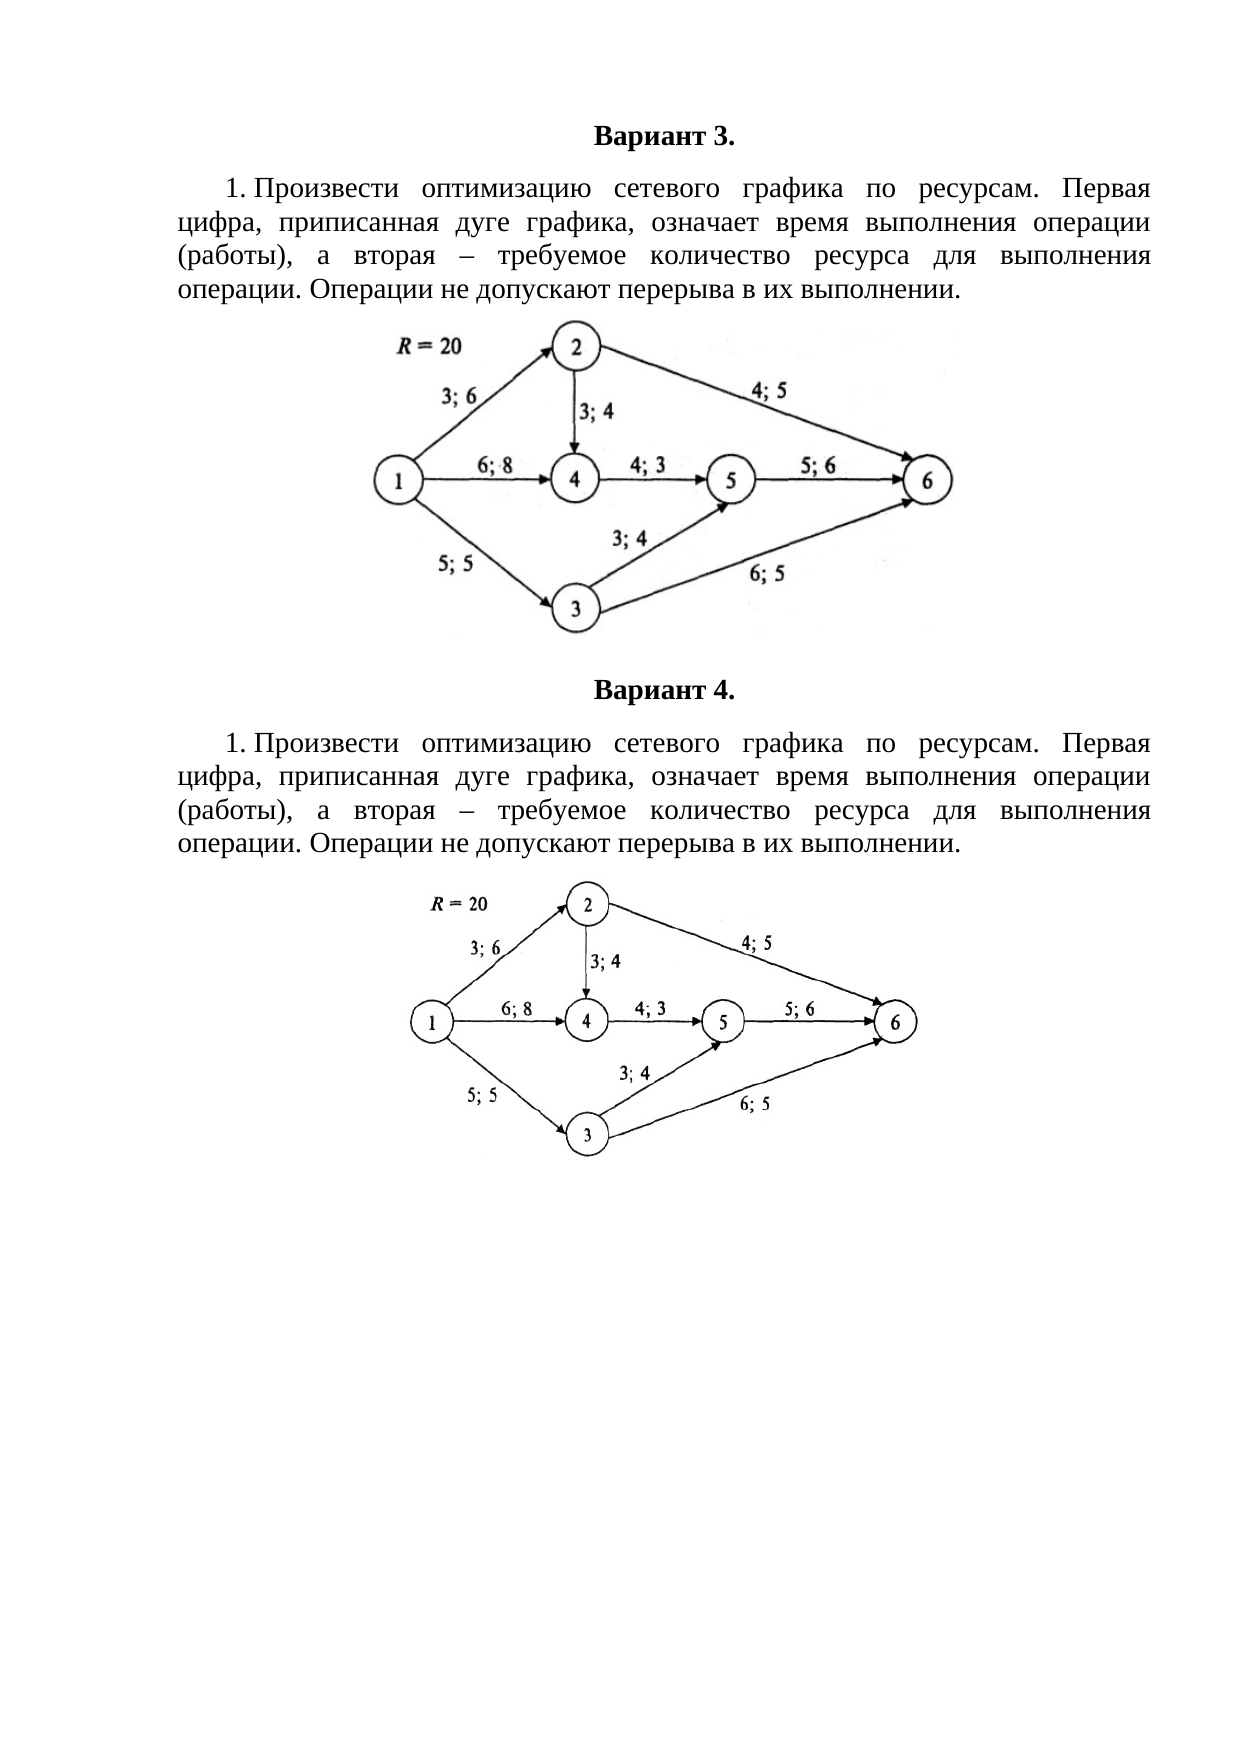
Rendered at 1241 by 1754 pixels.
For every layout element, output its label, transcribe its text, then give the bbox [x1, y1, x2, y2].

text Вариант 3. [177, 118, 1152, 152]
picture [405, 877, 923, 1161]
picture [368, 317, 961, 639]
text 1. Произвести оптимизацию сетевого графика по ресурсам. Первая цифра, приписанная дуге графика, означает время выполнения операции (работы), а вторая – требуемое количество ресурса для выполнения операции. Операции не допускают перерыва в их выполнении. [177, 725, 1152, 859]
text 1. Произвести оптимизацию сетевого графика по ресурсам. Первая цифра, приписанная дуге графика, означает время выполнения операции (работы), а вторая – требуемое количество ресурса для выполнения операции. Операции не допускают перерыва в их выполнении. [177, 170, 1152, 304]
text Вариант 4. [177, 672, 1152, 706]
